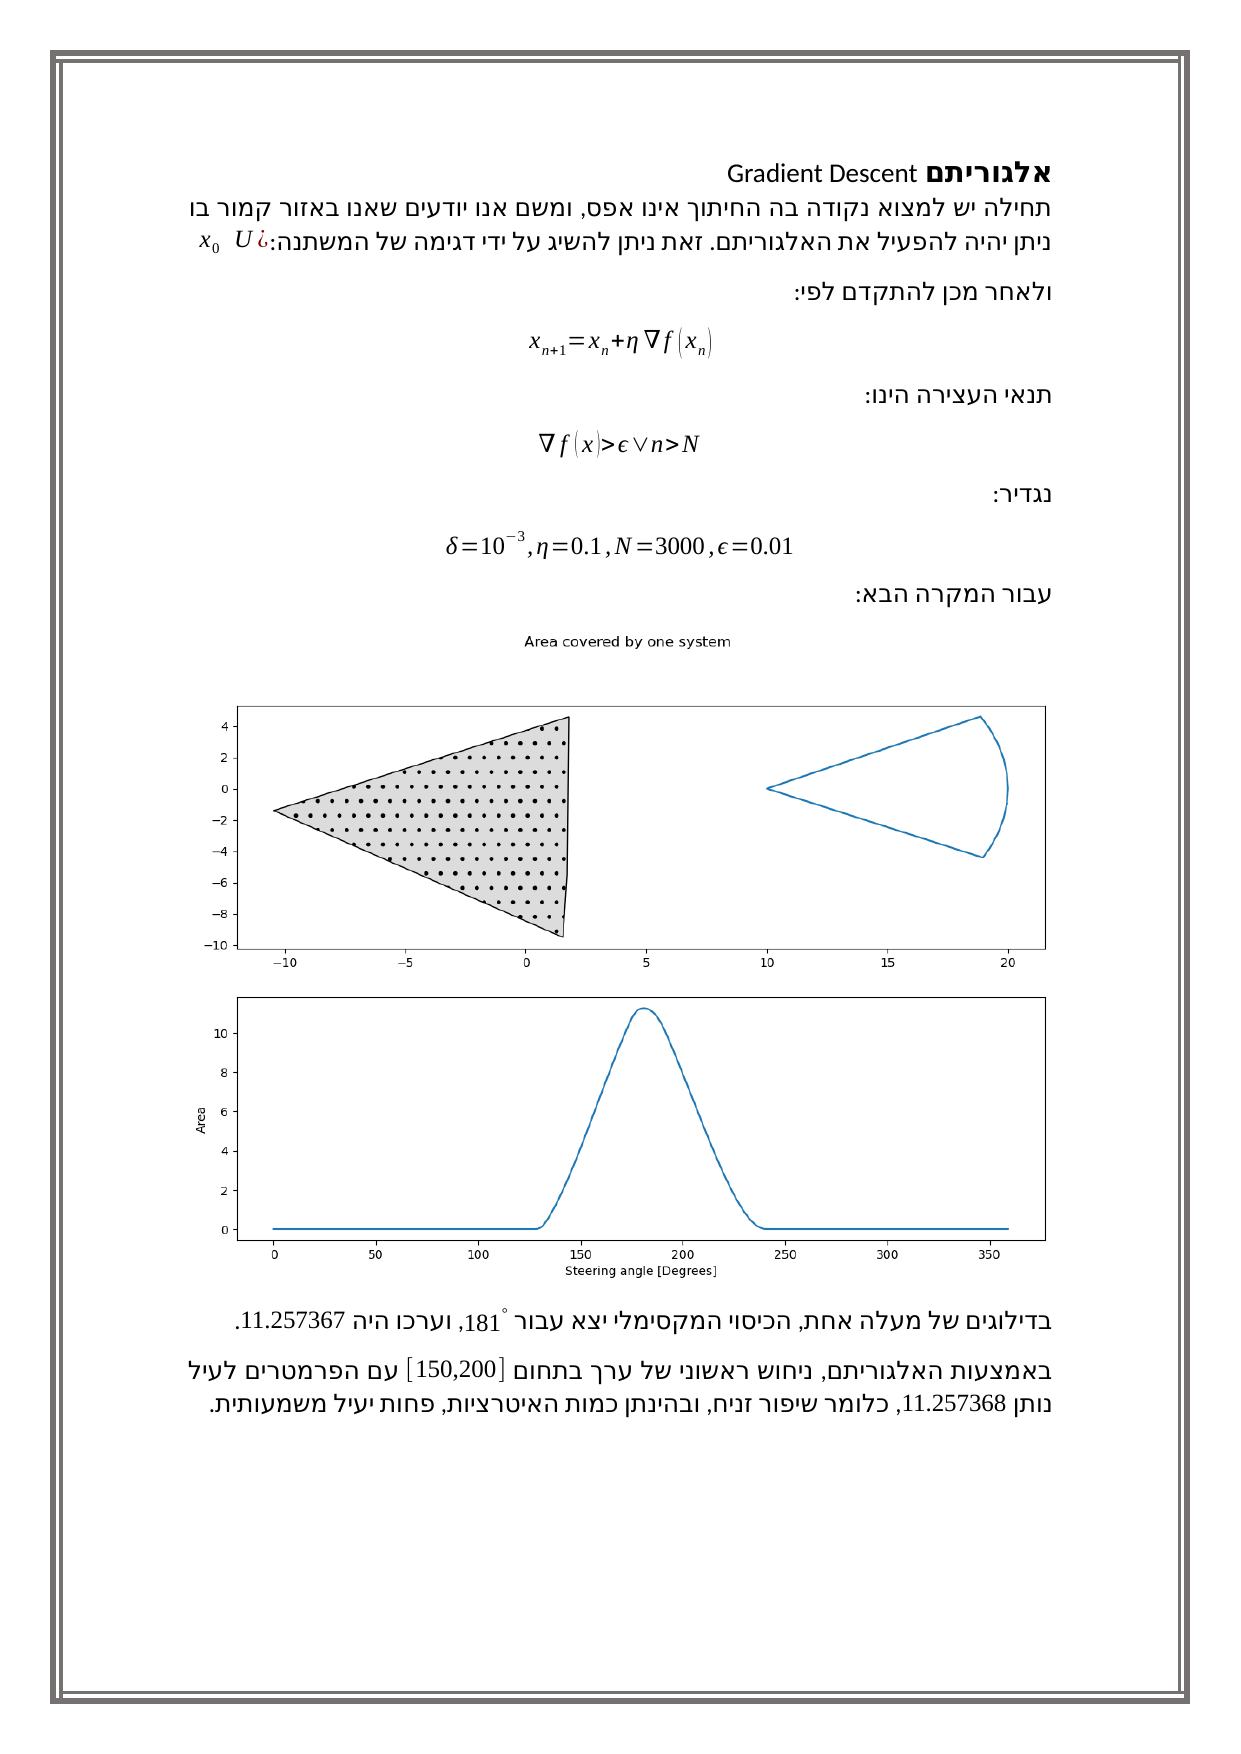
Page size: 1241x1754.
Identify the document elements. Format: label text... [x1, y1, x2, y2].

text תחילה יש למצוא נקודה בה החיתוך אינו אפס, ומשם אנו יודעים שאנו באזור קמור בו ניתן יהיה להפעיל את האלגוריתם. זאת ניתן להשיג על ידי דגימה של המשתנה: [187, 193, 1053, 257]
picture [187, 627, 1053, 1286]
text ולאחר מכן להתקדם לפי: [187, 276, 1053, 306]
text נגדיר: [187, 478, 1053, 509]
subtitle אלגוריתם Gradient Descent [187, 154, 1053, 190]
text תנאי העצירה הינו: [187, 379, 1053, 409]
text באמצעות האלגוריתם, ניחוש ראשוני של ערך בתחום עם הפרמטרים לעיל נותן , כלומר שיפור זניח, ובהינתן כמות האיטרציות, פחות יעיל משמעותית. [187, 1355, 1053, 1418]
text בדילוגים של מעלה אחת, הכיסוי המקסימלי יצא עבור , וערכו היה . [187, 1305, 1053, 1336]
text עבור המקרה הבא: [187, 578, 1053, 608]
